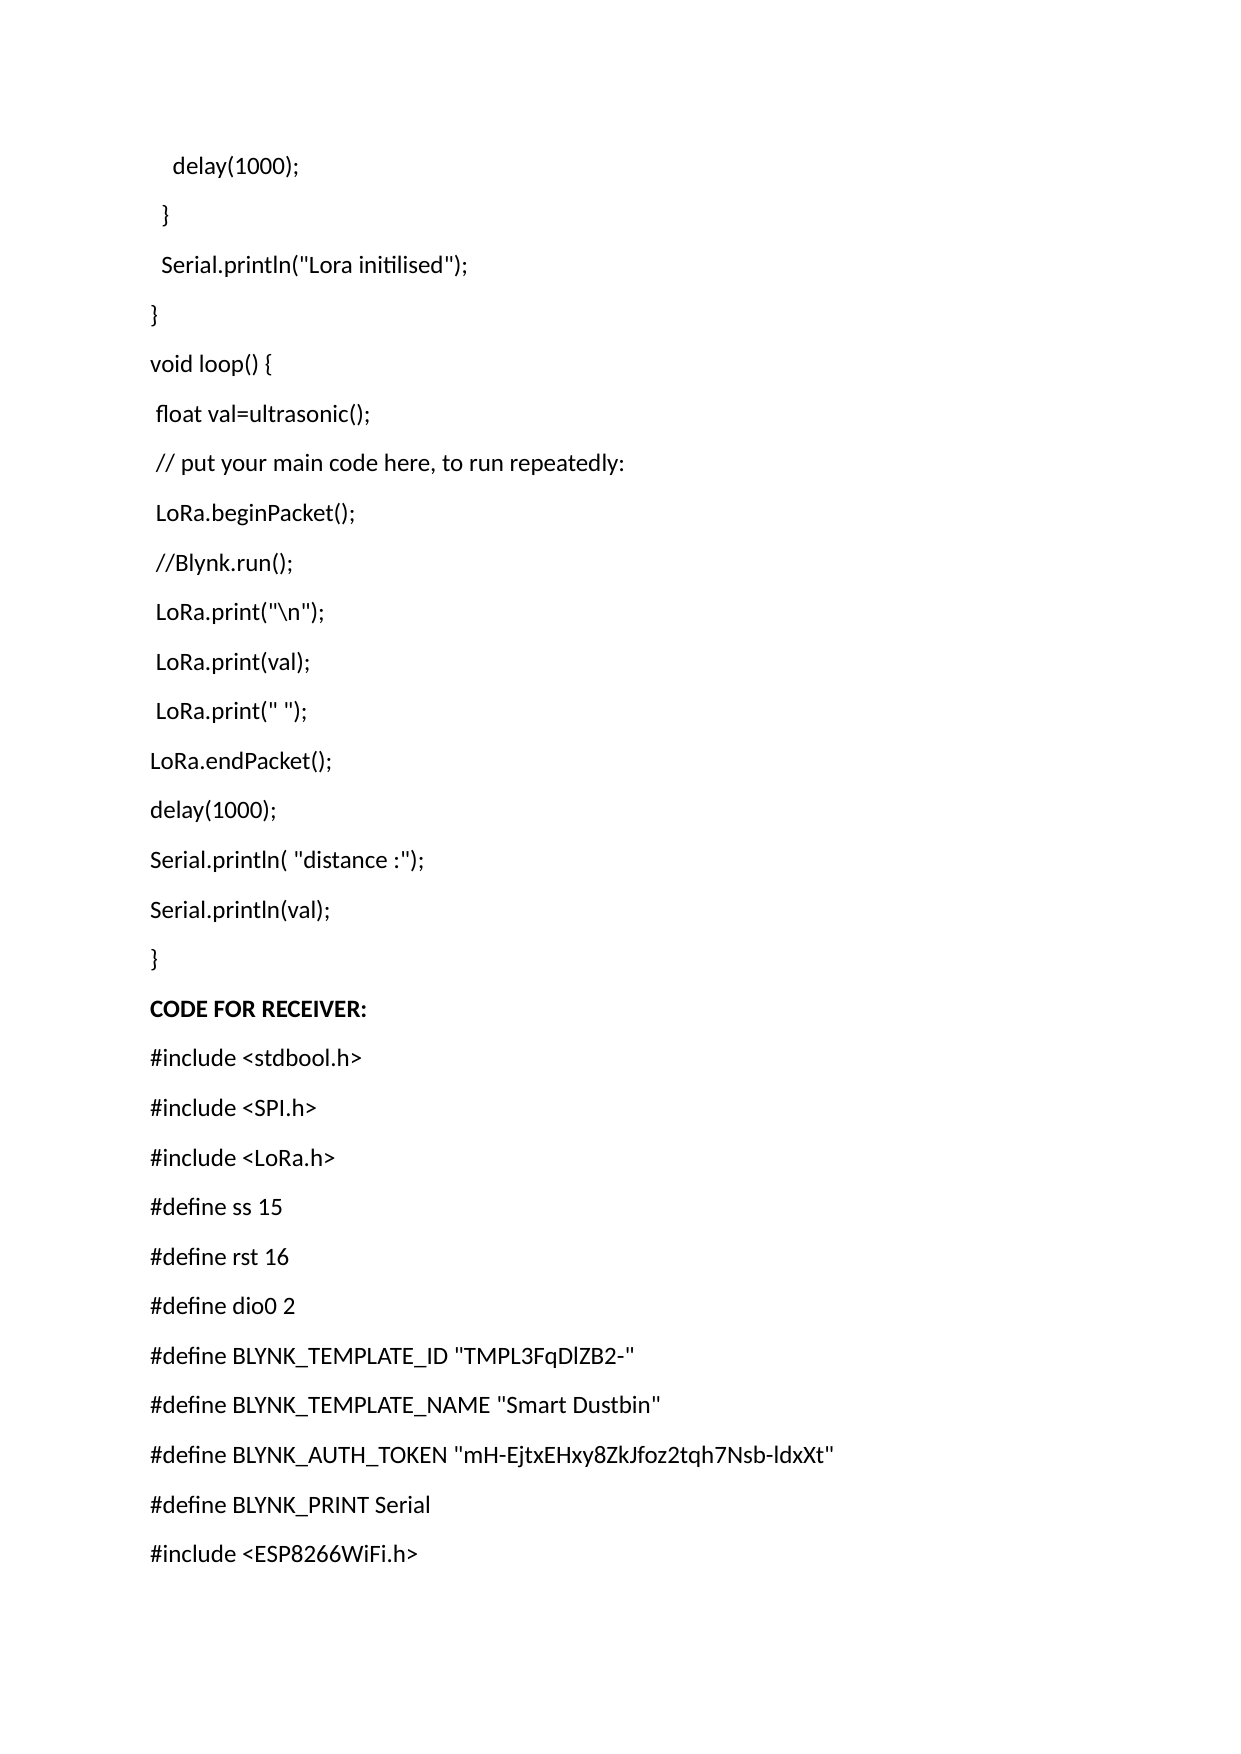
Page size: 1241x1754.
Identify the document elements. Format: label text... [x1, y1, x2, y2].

text } [150, 299, 1090, 329]
text LoRa.print(" "); [150, 695, 1090, 726]
text void loop() { [150, 348, 1090, 379]
text Serial.println( "distance :"); [150, 844, 1090, 875]
text #define dio0 2 [150, 1290, 1090, 1321]
text #include <SPI.h> [150, 1092, 1090, 1123]
text LoRa.print(val); [150, 646, 1090, 676]
text float val=ultrasonic(); [150, 398, 1090, 428]
text Serial.println(val); [150, 894, 1090, 924]
text #define ss 15 [150, 1191, 1090, 1222]
text } [150, 199, 1090, 230]
text delay(1000); [150, 150, 1090, 181]
text #define BLYNK_TEMPLATE_ID "TMPL3FqDlZB2-" [150, 1340, 1090, 1371]
text #define BLYNK_AUTH_TOKEN "mH-EjtxEHxy8ZkJfoz2tqh7Nsb-ldxXt" [150, 1439, 1090, 1470]
text Serial.println("Lora initilised"); [150, 249, 1090, 280]
text #define BLYNK_PRINT Serial [150, 1489, 1090, 1519]
text #define BLYNK_TEMPLATE_NAME "Smart Dustbin" [150, 1389, 1090, 1420]
text LoRa.print("\n"); [150, 596, 1090, 627]
text delay(1000); [150, 794, 1090, 825]
text //Blynk.run(); [150, 547, 1090, 577]
text } [150, 943, 1090, 974]
text #include <LoRa.h> [150, 1142, 1090, 1172]
text #include <stdbool.h> [150, 1042, 1090, 1073]
text #include <ESP8266WiFi.h> [150, 1538, 1090, 1569]
text CODE FOR RECEIVER: [150, 993, 1090, 1023]
text LoRa.beginPacket(); [150, 497, 1090, 528]
text // put your main code here, to run repeatedly: [150, 447, 1090, 478]
text LoRa.endPacket(); [150, 745, 1090, 776]
text #define rst 16 [150, 1241, 1090, 1271]
